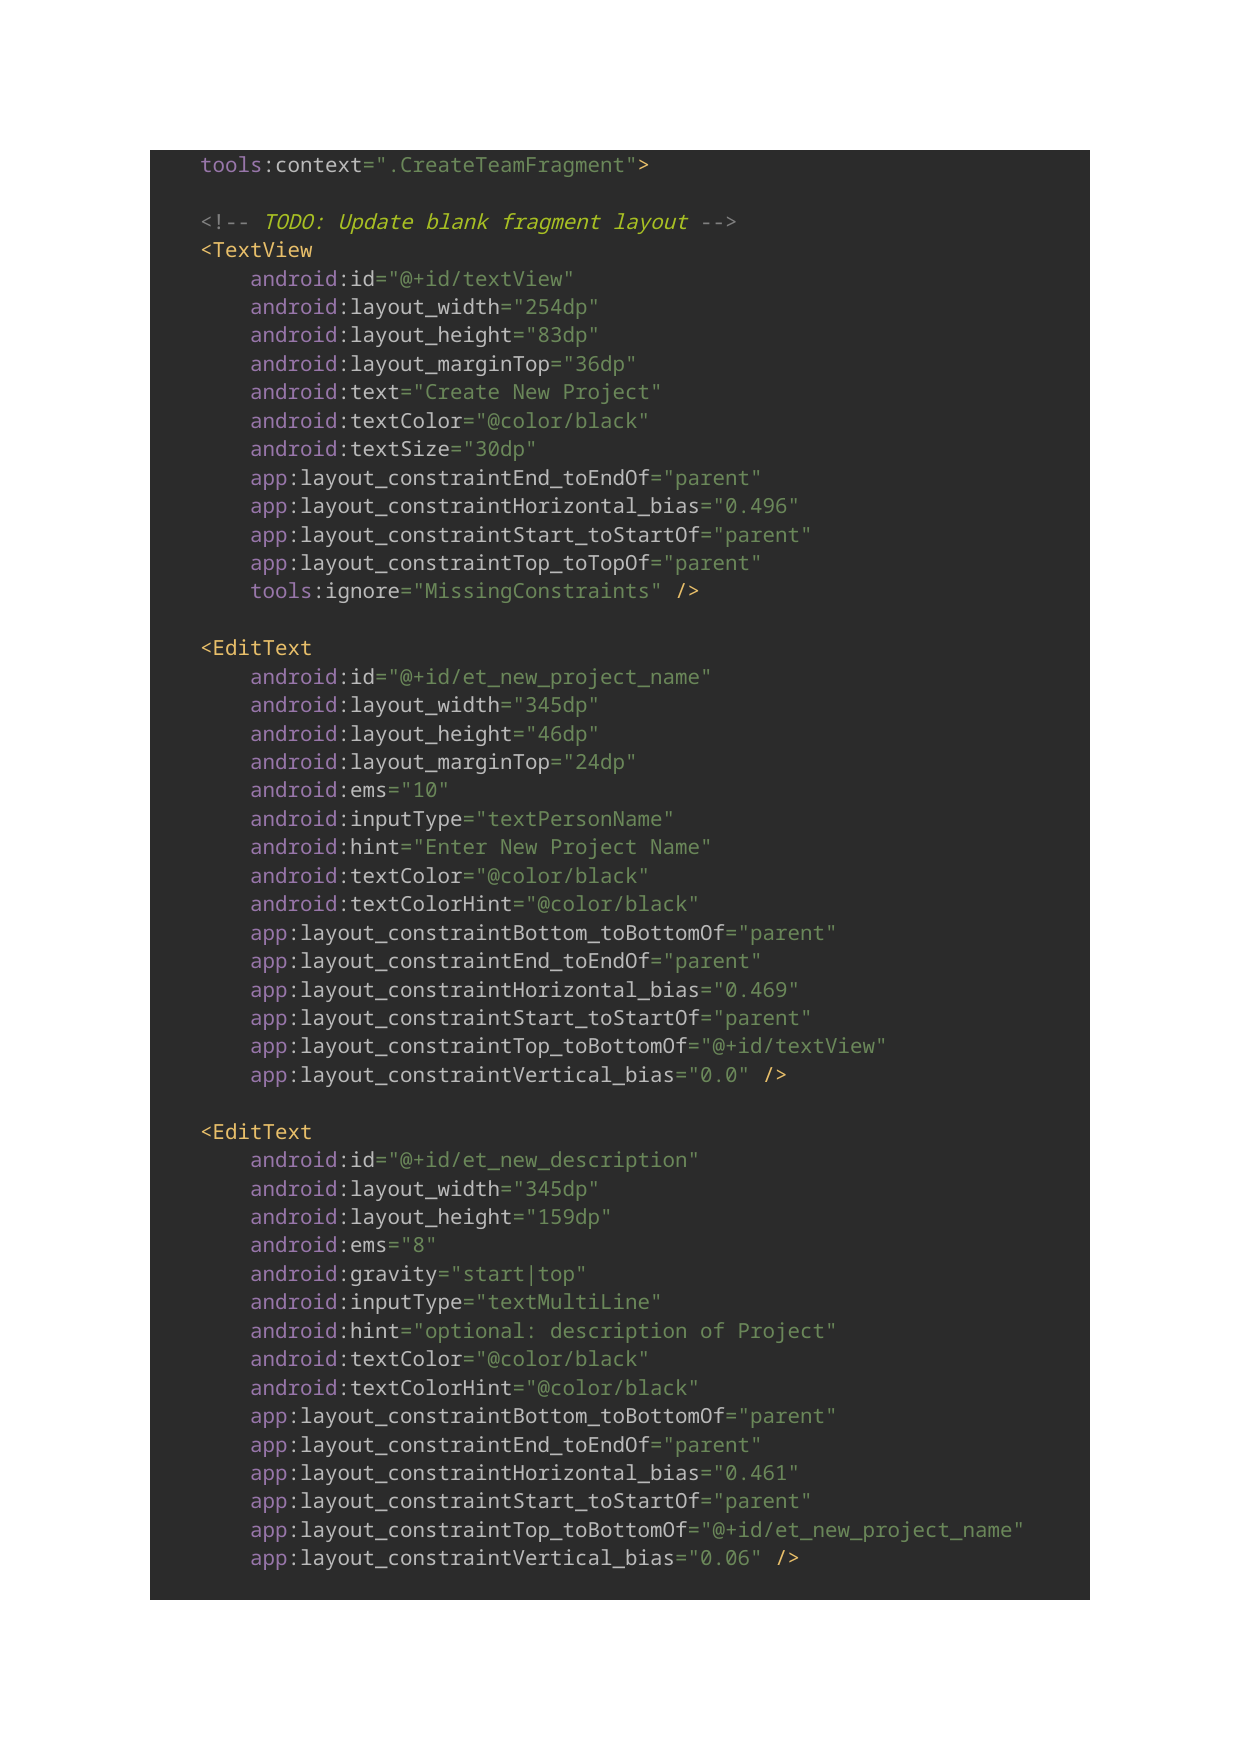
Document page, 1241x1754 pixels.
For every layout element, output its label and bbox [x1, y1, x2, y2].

text [150, 150, 1090, 1600]
